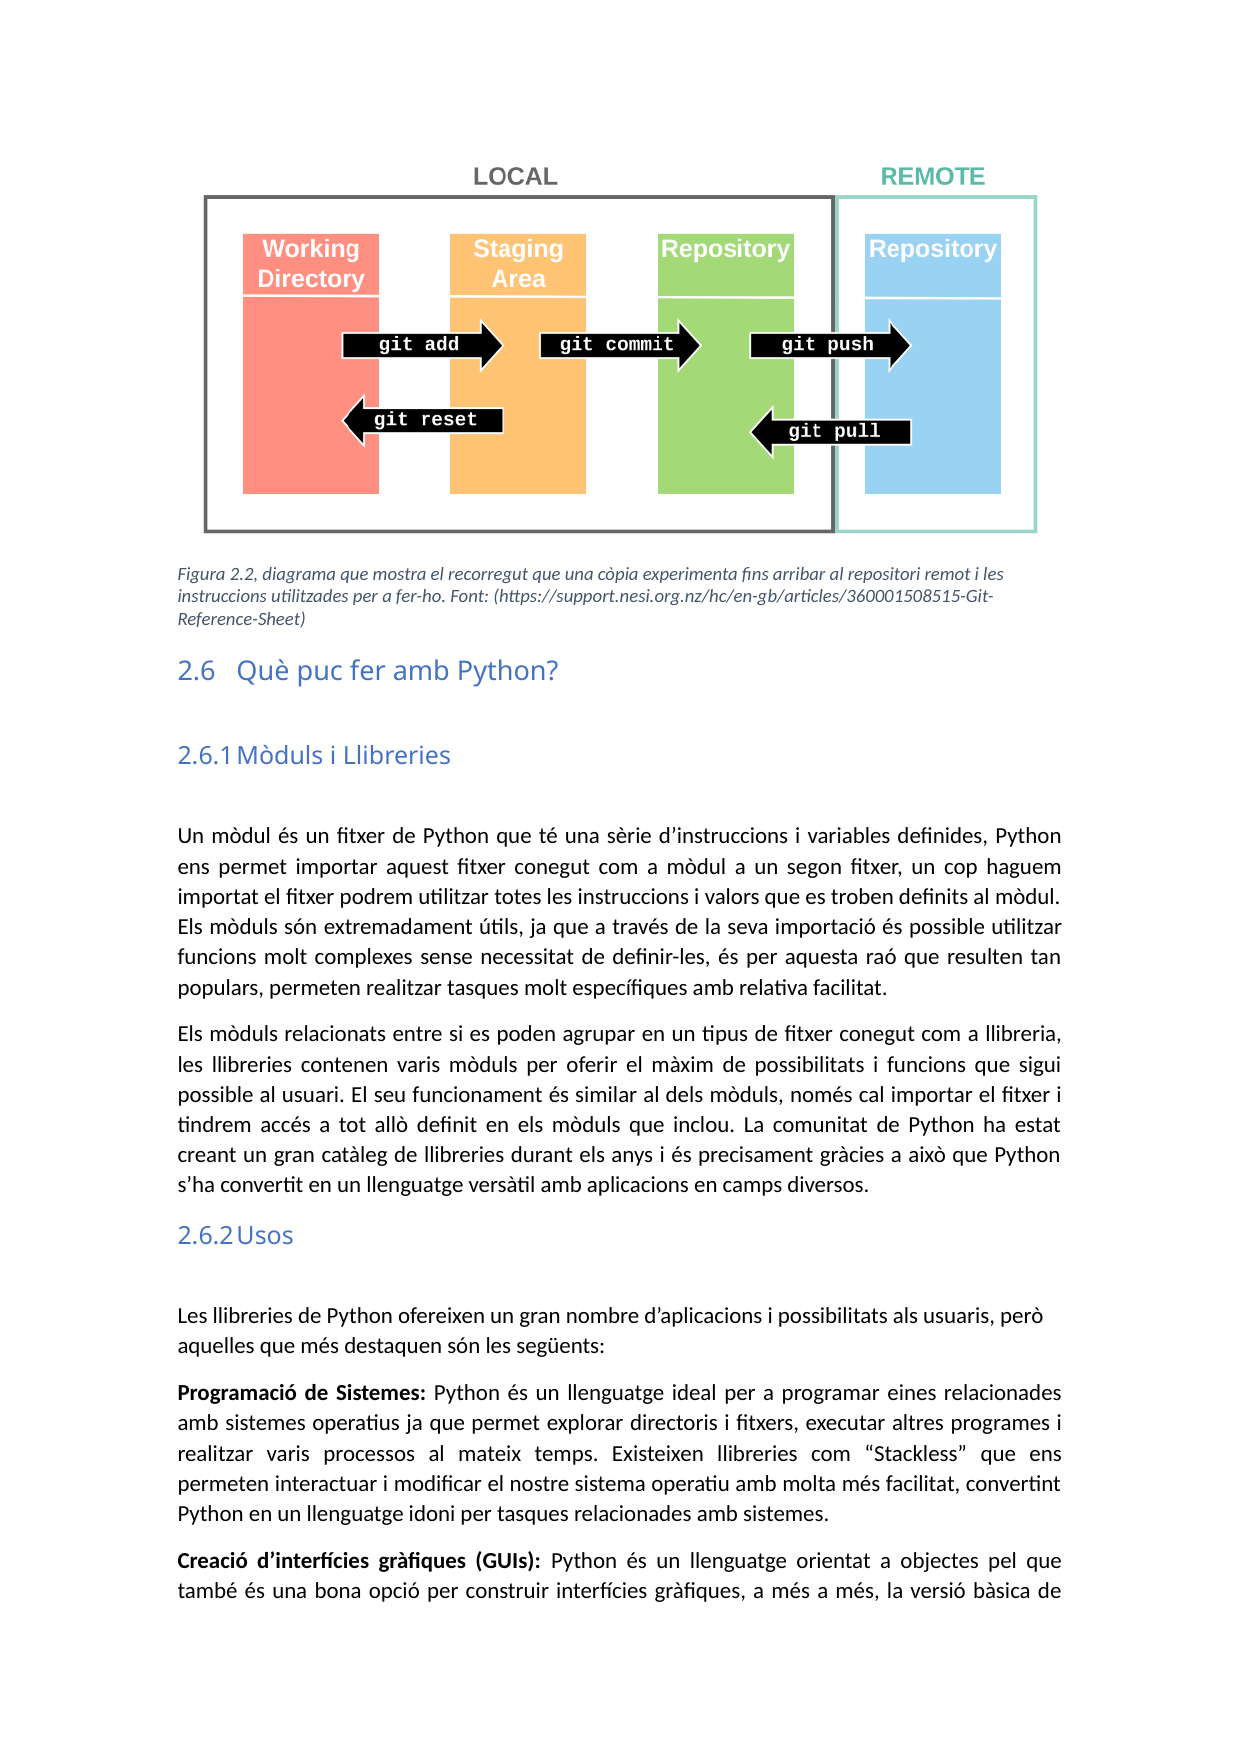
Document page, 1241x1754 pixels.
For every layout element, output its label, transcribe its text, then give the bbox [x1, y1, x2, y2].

subtitle Mòduls i Llibreries [177, 738, 1063, 772]
text Figura 2.2, diagrama que mostra el recorregut que una còpia experimenta fins arribar al repositori remot i les instruccions utilitzades per a fer-ho. Font: (https://support.nesi.org.nz/hc/en-gb/articles/360001508515-Git-Reference-Sheet) [177, 562, 1063, 631]
text Els mòduls relacionats entre si es poden agrupar en un tipus de fitxer conegut com a llibreria, les llibreries contenen varis mòduls per oferir el màxim de possibilitats i funcions que sigui possible al usuari. El seu funcionament és similar al dels mòduls, només cal importar el fitxer i tindrem accés a tot allò definit en els mòduls que inclou. La comunitat de Python ha estat creant un gran catàleg de llibreries durant els anys i és precisament gràcies a això que Python s’ha convertit en un llenguatge versàtil amb aplicacions en camps diversos. [177, 1019, 1063, 1199]
text Un mòdul és un fitxer de Python que té una sèrie d’instruccions i variables definides, Python ens permet importar aquest fitxer conegut com a mòdul a un segon fitxer, un cop haguem importat el fitxer podrem utilitzar totes les instruccions i valors que es troben definits al mòdul. Els mòduls són extremadament útils, ja que a través de la seva importació és possible utilitzar funcions molt complexes sense necessitat de definir-les, és per aquesta raó que resulten tan populars, permeten realitzar tasques molt específiques amb relativa facilitat. [177, 822, 1063, 1001]
subtitle Usos [177, 1217, 1063, 1252]
picture [193, 147, 1047, 543]
text Les llibreries de Python ofereixen un gran nombre d’aplicacions i possibilitats als usuaris, però aquelles que més destaquen són les següents: [177, 1301, 1063, 1359]
subtitle Què puc fer amb Python? [177, 651, 1063, 688]
